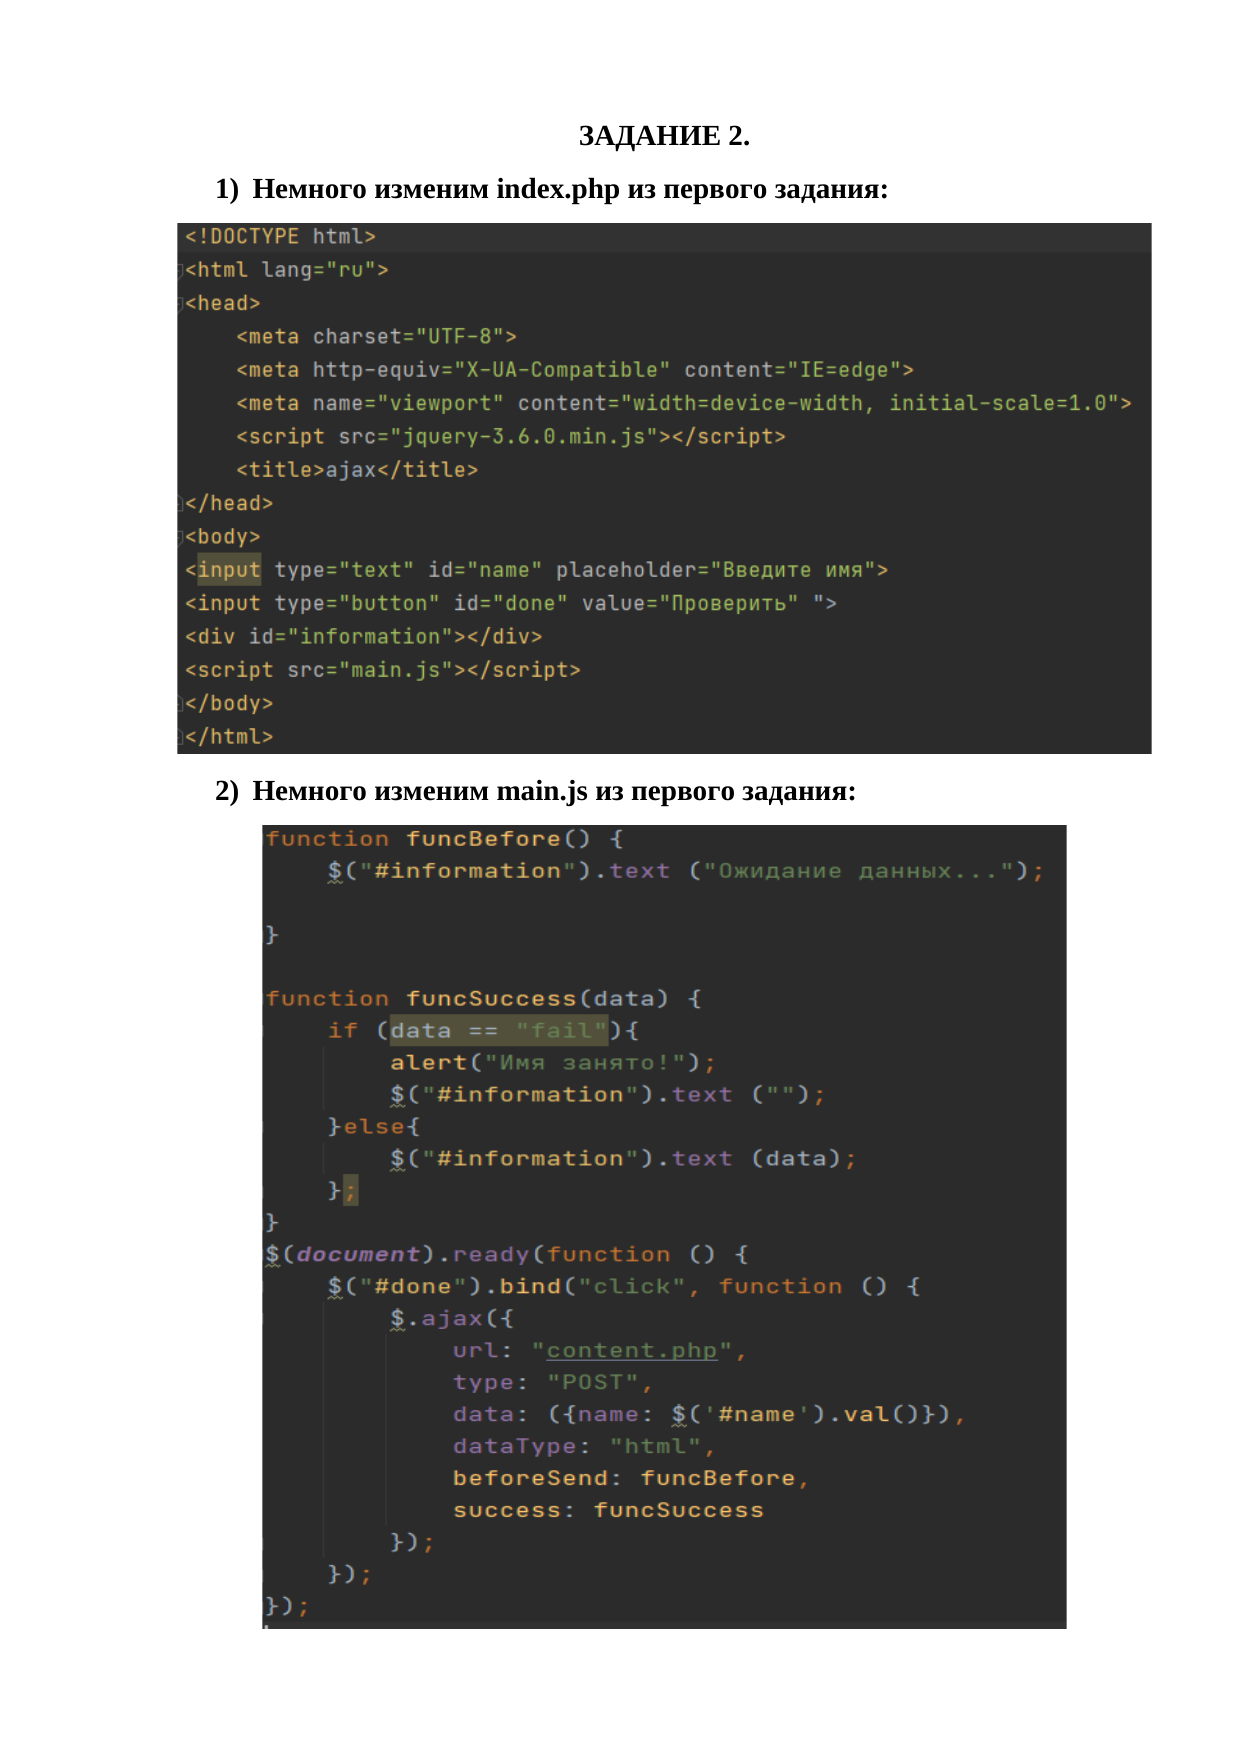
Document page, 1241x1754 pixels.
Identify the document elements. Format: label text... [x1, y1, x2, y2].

picture [177, 223, 1152, 754]
list Немного изменим main.js из первого задания: [215, 773, 1152, 806]
list Немного изменим index.php из первого задания: [215, 171, 1152, 204]
text ЗАДАНИЕ 2. [177, 118, 1152, 152]
picture [262, 825, 1067, 1629]
